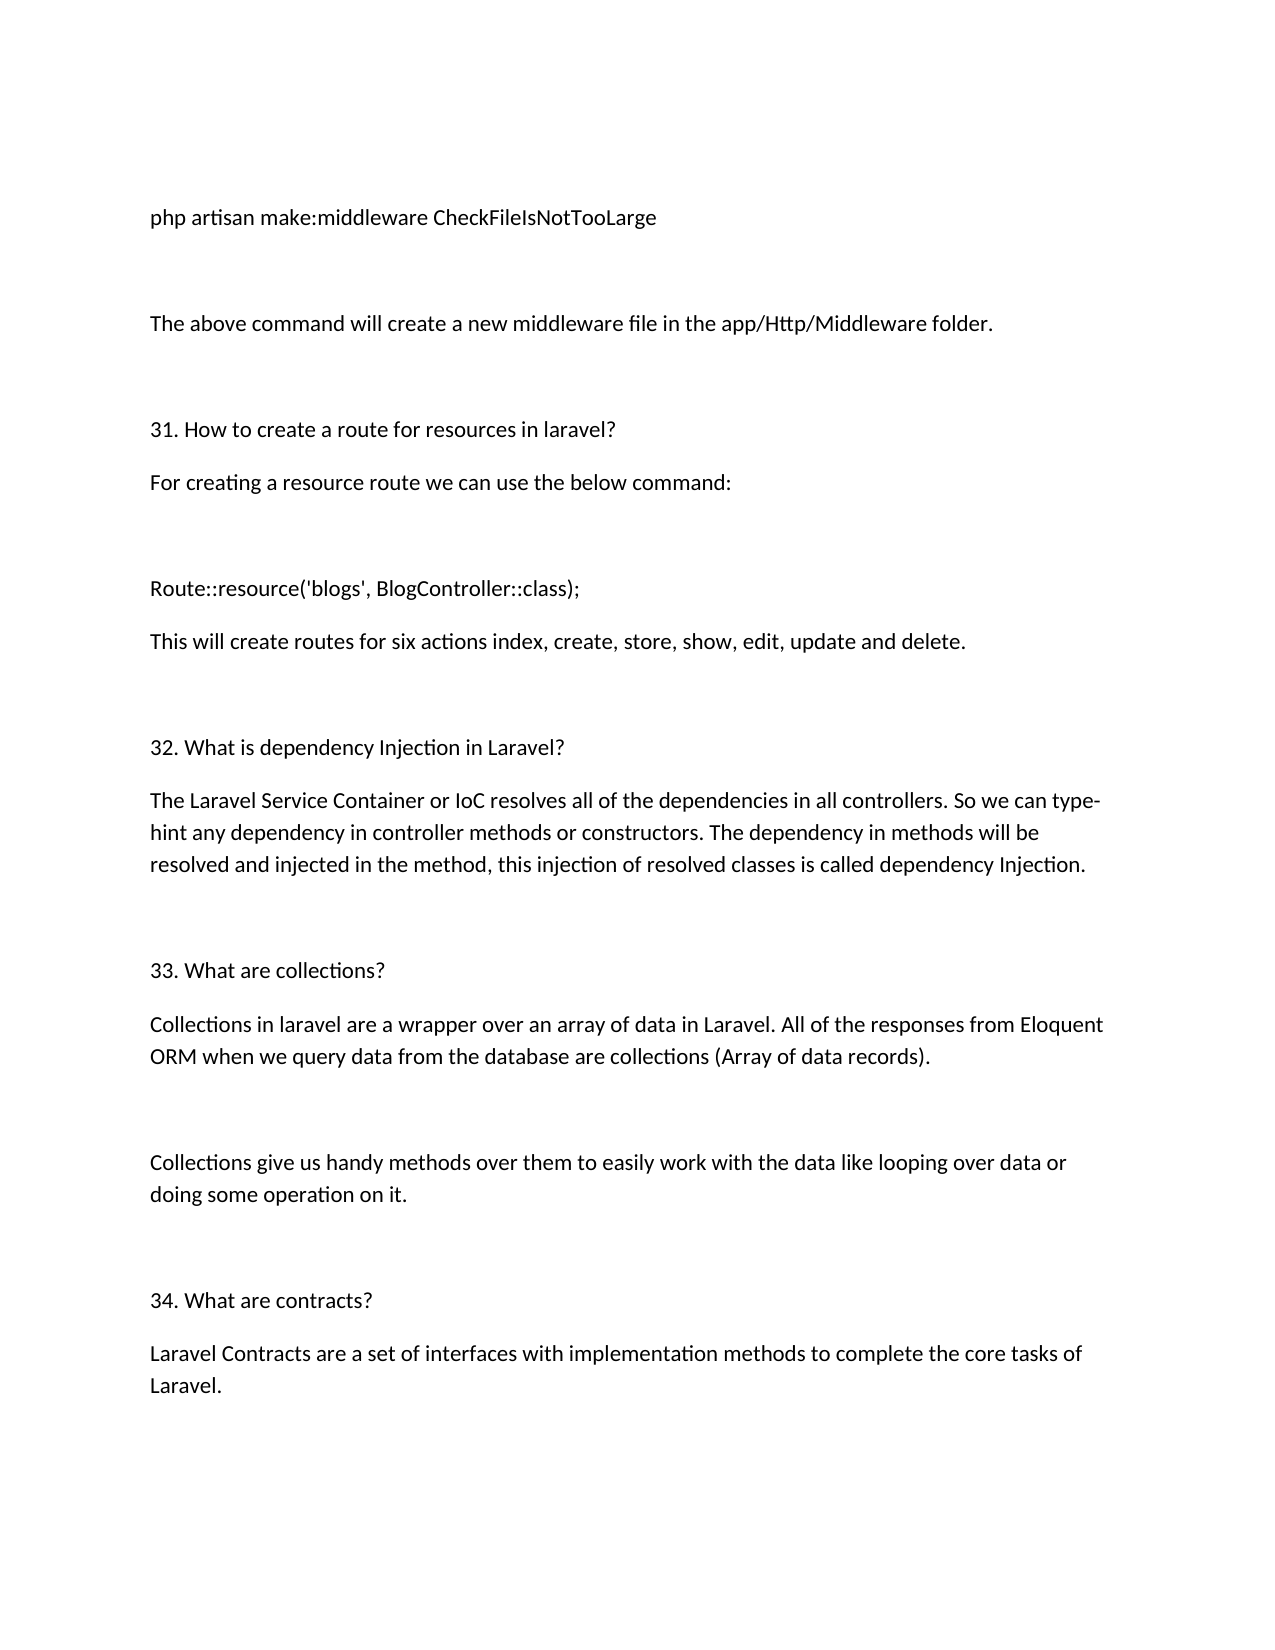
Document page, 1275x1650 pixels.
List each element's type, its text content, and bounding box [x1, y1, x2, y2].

text 33. What are collections? [150, 957, 1125, 985]
text For creating a resource route we can use the below command: [150, 468, 1125, 496]
text php artisan make:middleware CheckFileIsNotTooLarge [150, 203, 1125, 231]
text This will create routes for six actions index, create, store, show, edit, update and delete. [150, 627, 1125, 655]
text Route::resource('blogs', BlogController::class); [150, 574, 1125, 602]
text 31. How to create a route for resources in laravel? [150, 415, 1125, 443]
text Collections give us handy methods over them to easily work with the data like looping over data or doing some operation on it. [150, 1148, 1125, 1208]
text The above command will create a new middleware file in the app/Http/Middleware folder. [150, 309, 1125, 337]
text Collections in laravel are a wrapper over an array of data in Laravel. All of the responses from Eloquent ORM when we query data from the database are collections (Array of data records). [150, 1010, 1125, 1070]
text 32. What is dependency Injection in Laravel? [150, 733, 1125, 761]
text The Laravel Service Container or IoC resolves all of the dependencies in all controllers. So we can type-hint any dependency in controller methods or constructors. The dependency in methods will be resolved and injected in the method, this injection of resolved classes is called dependency Injection. [150, 786, 1125, 879]
text Laravel Contracts are a set of interfaces with implementation methods to complete the core tasks of Laravel. [150, 1339, 1125, 1399]
text 34. What are contracts? [150, 1286, 1125, 1314]
